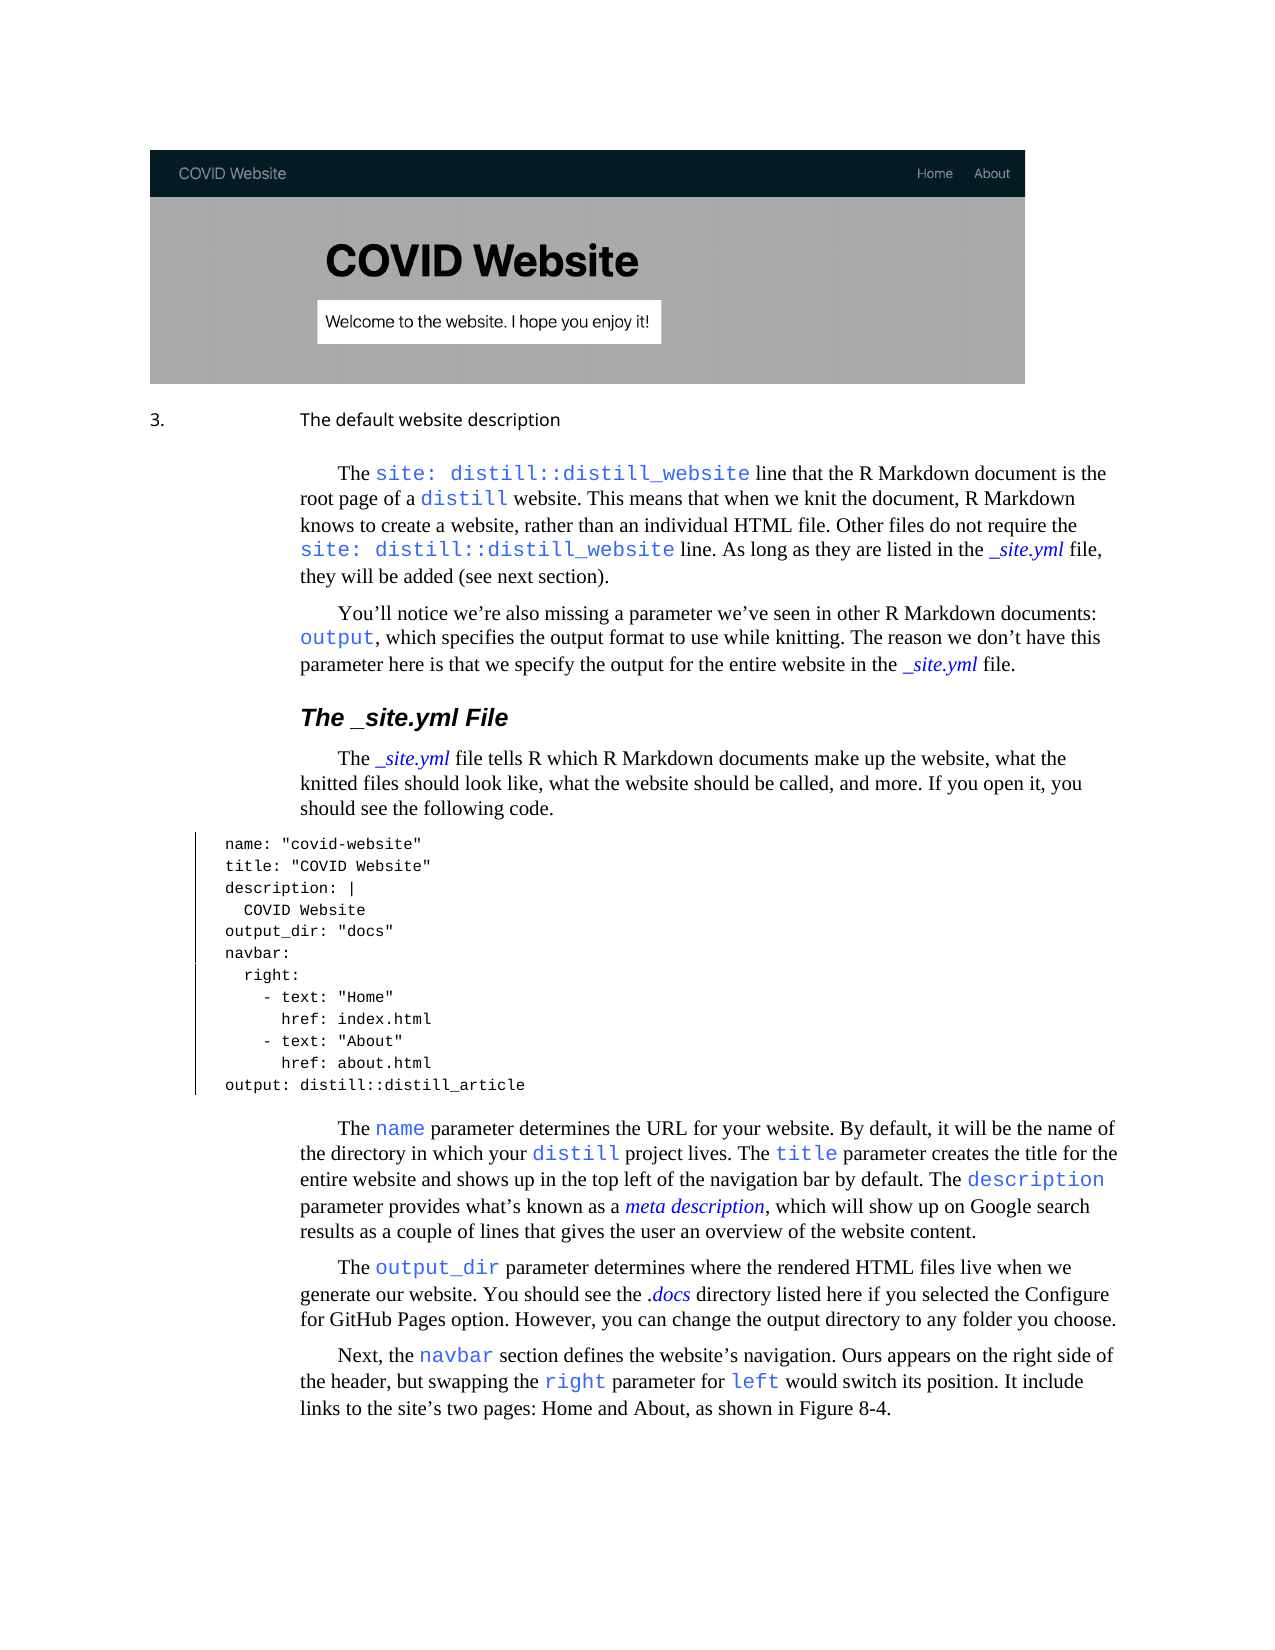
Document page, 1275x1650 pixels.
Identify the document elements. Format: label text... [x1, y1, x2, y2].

text The _site.yml file tells R which R Markdown documents make up the website, what the knitted files should look like, what the website should be called, and more. If you open it, you should see the following code. [300, 745, 1125, 820]
text description: | [196, 876, 1125, 898]
text COVID Website [196, 898, 1125, 920]
picture [150, 150, 1025, 384]
text title: "COVID Website" [196, 854, 1125, 876]
text Next, the navbar section defines the website’s navigation. Ours appears on the right side of the header, but swapping the right parameter for left would switch its position. It include links to the site’s two pages: Home and About, as shown in Figure 8-4. [300, 1343, 1125, 1445]
text - text: "About" [196, 1029, 1125, 1051]
text right: [196, 963, 1125, 985]
text output_dir: "docs" [196, 920, 1125, 942]
text href: about.html [196, 1051, 1125, 1073]
text The name parameter determines the URL for your website. By default, it will be the name of the directory in which your distill project lives. The title parameter creates the title for the entire website and shows up in the top left of the navigation bar by default. The description parameter provides what’s known as a meta description, which will show up on Google search results as a couple of lines that gives the user an overview of the website content. [300, 1116, 1125, 1243]
text The _site.yml File [300, 701, 1125, 732]
text navbar: [196, 942, 1125, 963]
text - text: "Home" [196, 985, 1125, 1007]
text The output_dir parameter determines where the rendered HTML files live when we generate our website. You should see the .docs directory listed here if you selected the Configure for GitHub Pages option. However, you can change the output directory to any folder you choose. [300, 1255, 1125, 1331]
text You’ll notice we’re also missing a parameter we’ve seen in other R Markdown documents: output, which specifies the output format to use while knitting. The reason we don’t have this parameter here is that we specify the output for the entire website in the _site.yml file. [300, 600, 1125, 676]
text The site: distill::distill_website line that the R Markdown document is the root page of a distill website. This means that when we knit the document, R Markdown knows to create a website, rather than an individual HTML file. Other files do not require the site: distill::distill_website line. As long as they are listed in the _site.yml file, they will be added (see next section). [300, 461, 1125, 588]
text output: distill::distill_article [196, 1073, 1125, 1095]
list The default website description [150, 408, 1125, 432]
text name: "covid-website" [196, 832, 1125, 854]
text href: index.html [196, 1007, 1125, 1029]
